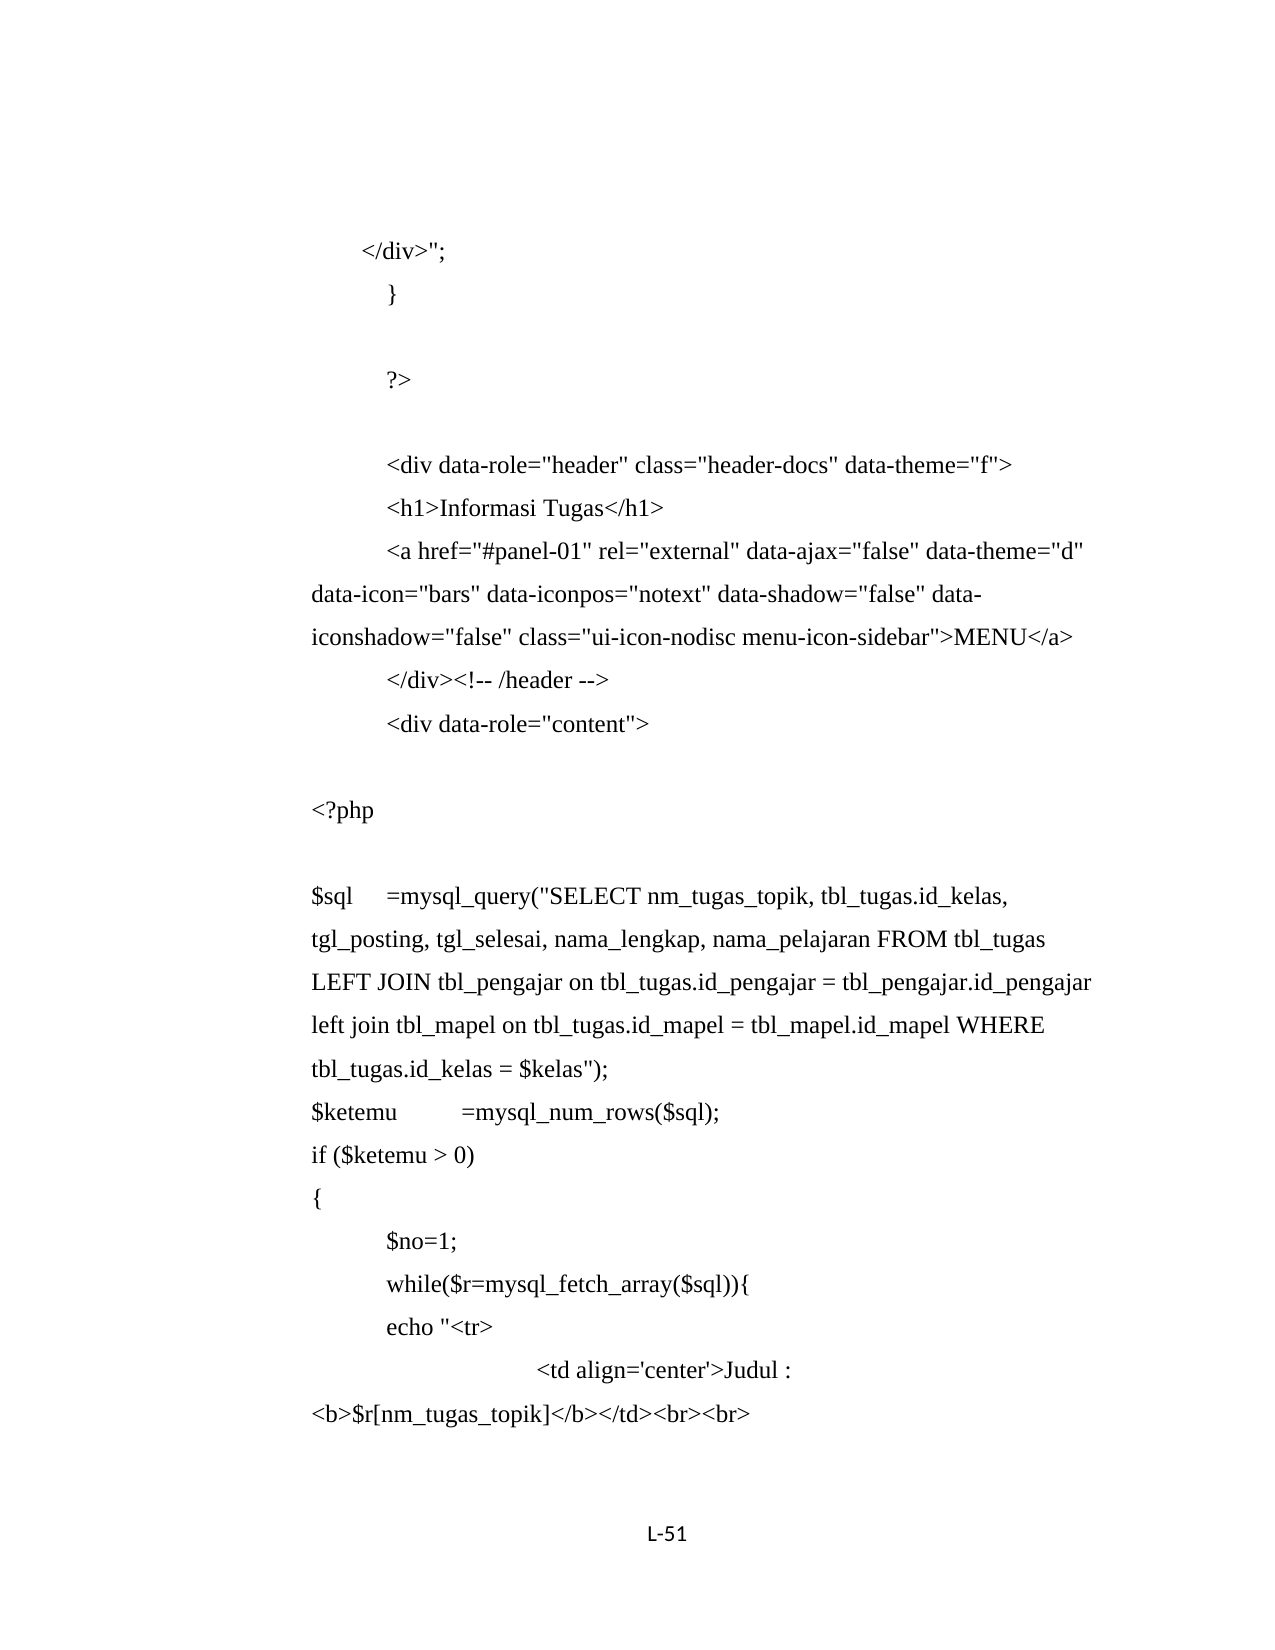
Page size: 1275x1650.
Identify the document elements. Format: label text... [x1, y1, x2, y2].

list ?> [311, 365, 1098, 394]
list <h1>Informasi Tugas</h1> [311, 493, 1098, 522]
list <div data-role="header" class="header-docs" data-theme="f"> [311, 450, 1098, 479]
list if ($ketemu > 0) [311, 1140, 1098, 1169]
list while($r=mysql_fetch_array($sql)){ [311, 1269, 1098, 1298]
list $no=1; [311, 1226, 1098, 1255]
list <div data-role="content"> [311, 709, 1098, 737]
list </div>"; [311, 236, 1098, 265]
list } [311, 279, 1098, 308]
list <a href="#panel-01" rel="external" data-ajax="false" data-theme="d" data-icon="bars" data-iconpos="notext" data-shadow="false" data-iconshadow="false" class="ui-icon-nodisc menu-icon-sidebar">MENU</a> [311, 536, 1098, 651]
list </div><!-- /header --> [311, 666, 1098, 694]
list $sql =mysql_query("SELECT nm_tugas_topik, tbl_tugas.id_kelas, tgl_posting, tgl_selesai, nama_lengkap, nama_pelajaran FROM tbl_tugas LEFT JOIN tbl_pengajar on tbl_tugas.id_pengajar = tbl_pengajar.id_pengajar left join tbl_mapel on tbl_tugas.id_mapel = tbl_mapel.id_mapel WHERE tbl_tugas.id_kelas = $kelas"); [311, 881, 1098, 1082]
list echo "<tr> [311, 1312, 1098, 1341]
list <?php [311, 795, 1098, 824]
list { [311, 1183, 1098, 1212]
list <td align='center'>Judul : <b>$r[nm_tugas_topik]</b></td><br><br> [311, 1356, 1098, 1427]
list $ketemu =mysql_num_rows($sql); [311, 1097, 1098, 1126]
